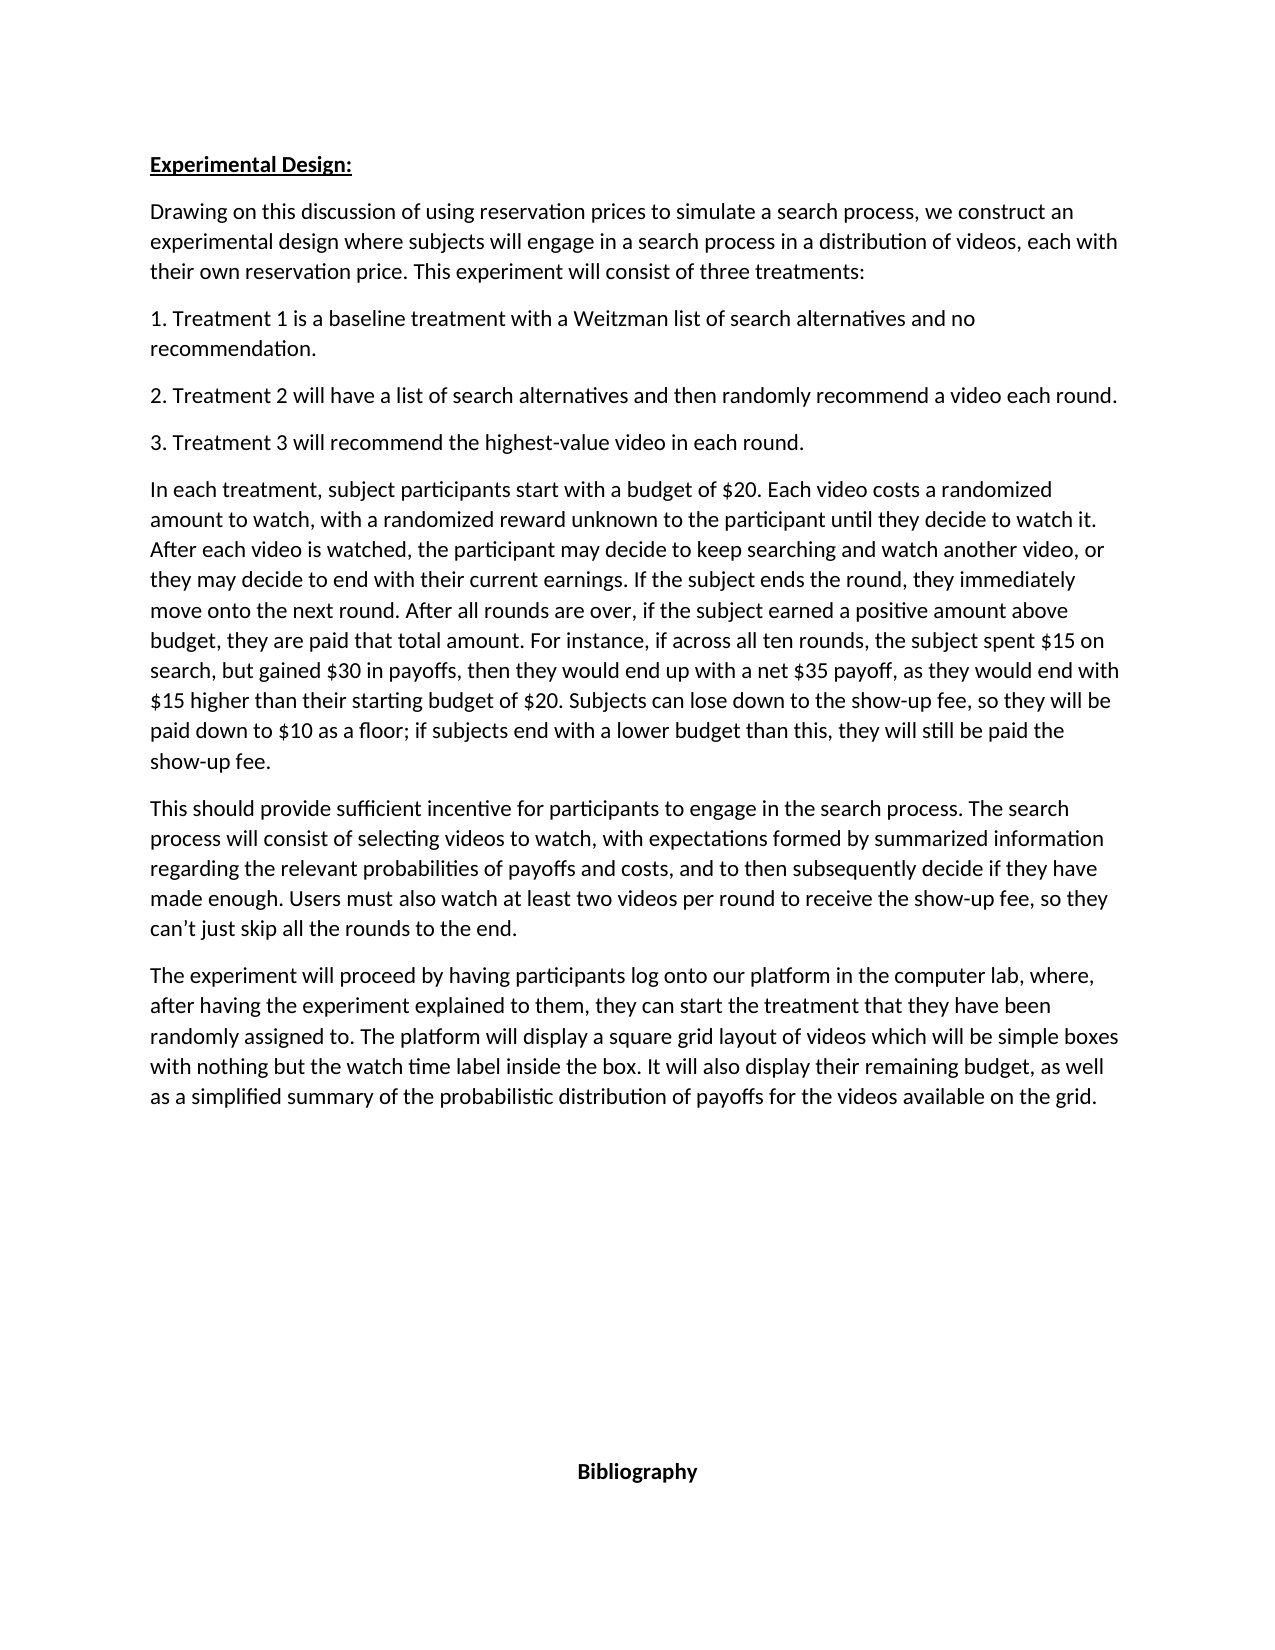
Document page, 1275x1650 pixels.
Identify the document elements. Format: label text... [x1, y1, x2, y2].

text Bibliography [150, 1457, 1125, 1485]
text Experimental Design: [150, 150, 1125, 178]
text This should provide sufficient incentive for participants to engage in the search process. The search process will consist of selecting videos to watch, with expectations formed by summarized information regarding the relevant probabilities of payoffs and costs, and to then subsequently decide if they have made enough. Users must also watch at least two videos per round to receive the show-up fee, so they can’t just skip all the rounds to the end. [150, 794, 1125, 943]
text 2. Treatment 2 will have a list of search alternatives and then randomly recommend a video each round. [150, 381, 1125, 409]
text Drawing on this discussion of using reservation prices to simulate a search process, we construct an experimental design where subjects will engage in a search process in a distribution of videos, each with their own reservation price. This experiment will consist of three treatments: [150, 197, 1125, 285]
text 3. Treatment 3 will recommend the highest-value video in each round. [150, 428, 1125, 456]
text In each treatment, subject participants start with a budget of $20. Each video costs a randomized amount to watch, with a randomized reward unknown to the participant until they decide to watch it. After each video is watched, the participant may decide to keep searching and watch another video, or they may decide to end with their current earnings. If the subject ends the round, they immediately move onto the next round. After all rounds are over, if the subject earned a positive amount above budget, they are paid that total amount. For instance, if across all ten rounds, the subject spent $15 on search, but gained $30 in payoffs, then they would end up with a net $35 payoff, as they would end with $15 higher than their starting budget of $20. Subjects can lose down to the show-up fee, so they will be paid down to $10 as a floor; if subjects end with a lower budget than this, they will still be paid the show-up fee. [150, 475, 1125, 775]
text 1. Treatment 1 is a baseline treatment with a Weitzman list of search alternatives and no recommendation. [150, 304, 1125, 362]
text The experiment will proceed by having participants log onto our platform in the computer lab, where, after having the experiment explained to them, they can start the treatment that they have been randomly assigned to. The platform will display a square grid layout of videos which will be simple boxes with nothing but the watch time label inside the box. It will also display their remaining budget, as well as a simplified summary of the probabilistic distribution of payoffs for the videos available on the grid. [150, 961, 1125, 1110]
